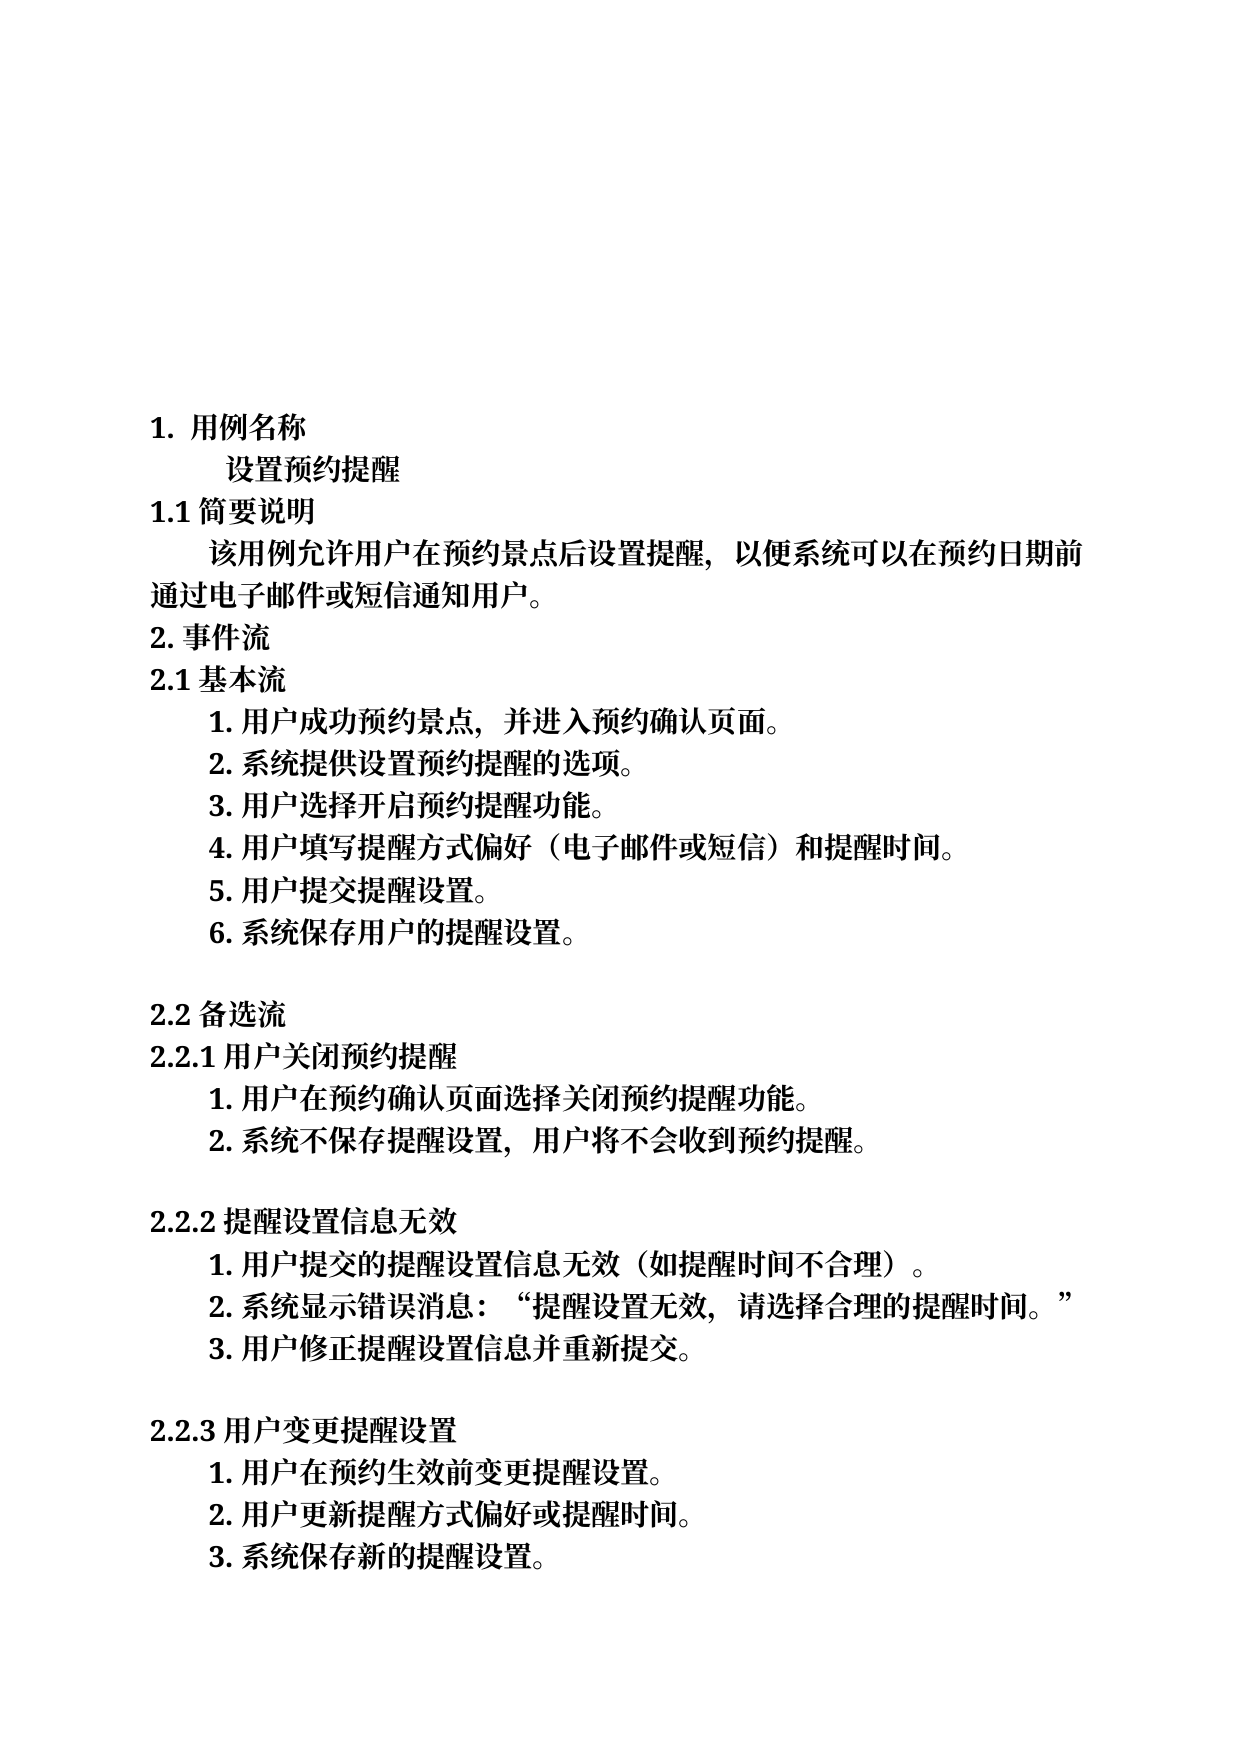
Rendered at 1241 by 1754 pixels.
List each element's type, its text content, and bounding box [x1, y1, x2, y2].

text 1.1 简要说明 [150, 489, 1090, 531]
list 设置预约提醒 [225, 447, 1090, 489]
text 3. 用户修正提醒设置信息并重新提交。 [150, 1326, 1090, 1368]
text 1. 用户提交的提醒设置信息无效（如提醒时间不合理）。 [150, 1241, 1090, 1283]
text 该用例允许用户在预约景点后设置提醒，以便系统可以在预约日期前通过电子邮件或短信通知用户。 [150, 531, 1090, 615]
text 1. 用户在预约确认页面选择关闭预约提醒功能。 [150, 1076, 1090, 1118]
text 2.2.1 用户关闭预约提醒 [150, 1033, 1090, 1076]
text 1. 用户成功预约景点，并进入预约确认页面。 [150, 699, 1090, 741]
text 2.2.3 用户变更提醒设置 [150, 1407, 1090, 1449]
text 2. 系统提供设置预约提醒的选项。 [150, 741, 1090, 783]
text 2.1 基本流 [150, 657, 1090, 699]
text 2. 系统显示错误消息：“提醒设置无效，请选择合理的提醒时间。” [150, 1283, 1090, 1326]
text 1. 用户在预约生效前变更提醒设置。 [150, 1449, 1090, 1492]
text 5. 用户提交提醒设置。 [150, 867, 1090, 909]
text 2.2.2 提醒设置信息无效 [150, 1199, 1090, 1241]
text 2. 系统不保存提醒设置，用户将不会收到预约提醒。 [150, 1118, 1090, 1160]
text 2. 用户更新提醒方式偏好或提醒时间。 [150, 1492, 1090, 1534]
list 1. 用例名称 [150, 405, 1090, 447]
text 3. 用户选择开启预约提醒功能。 [150, 783, 1090, 825]
text 6. 系统保存用户的提醒设置。 [150, 909, 1090, 952]
text 3. 系统保存新的提醒设置。 [150, 1534, 1090, 1576]
text 2.2 备选流 [150, 991, 1090, 1033]
text 4. 用户填写提醒方式偏好（电子邮件或短信）和提醒时间。 [150, 825, 1090, 867]
text 2. 事件流 [150, 615, 1090, 657]
